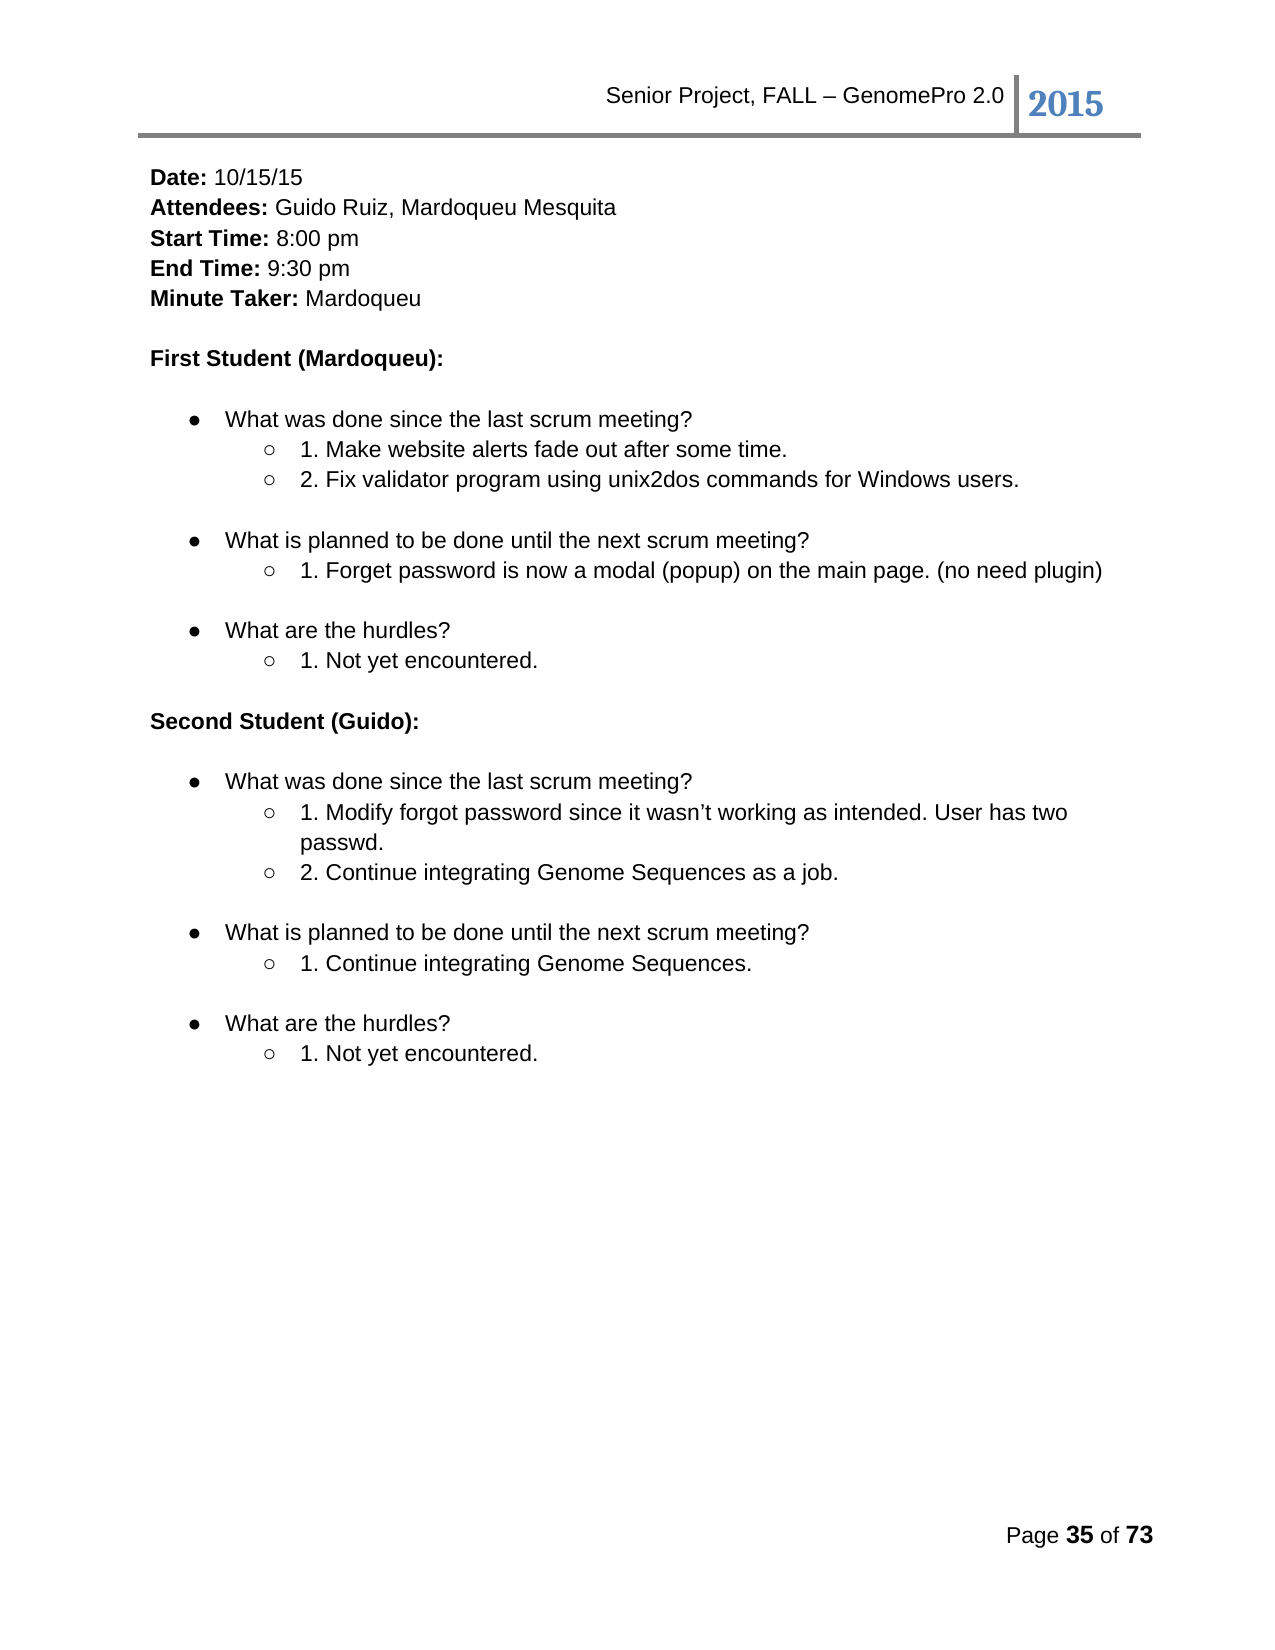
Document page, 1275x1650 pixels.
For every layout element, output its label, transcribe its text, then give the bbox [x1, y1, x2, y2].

list What was done since the last scrum meeting? [187, 406, 1153, 432]
list 1. Modify forgot password since it wasn’t working as intended. User has two passwd. [262, 798, 1153, 855]
list 1. Not yet encountered. [262, 647, 1153, 674]
text End Time: 9:30 pm [150, 255, 1153, 281]
list 1. Continue integrating Genome Sequences. [262, 949, 1153, 1006]
list What was done since the last scrum meeting? [187, 768, 1153, 795]
list 1. Make website alerts fade out after some time. [262, 436, 1153, 462]
list 2. Fix validator program using unix2dos commands for Windows users. [262, 466, 1153, 523]
list 1. Forget password is now a modal (popup) on the main page. (no need plugin) [262, 557, 1153, 613]
list 2. Continue integrating Genome Sequences as a job. [262, 859, 1153, 916]
list 1. Not yet encountered. [262, 1040, 1153, 1067]
list What are the hurdles? [187, 1010, 1153, 1036]
text First Student (Mardoqueu): [150, 345, 1153, 402]
text Start Time: 8:00 pm [150, 224, 1153, 251]
list What are the hurdles? [187, 617, 1153, 644]
list What is planned to be done until the next scrum meeting? [187, 527, 1153, 553]
text Minute Taker: Mardoqueu [150, 285, 1153, 311]
text Second Student (Guido): [150, 708, 1153, 764]
text Date: 10/15/15 [150, 164, 1153, 191]
text Attendees: Guido Ruiz, Mardoqueu Mesquita [150, 194, 1153, 221]
list What is planned to be done until the next scrum meeting? [187, 919, 1153, 946]
